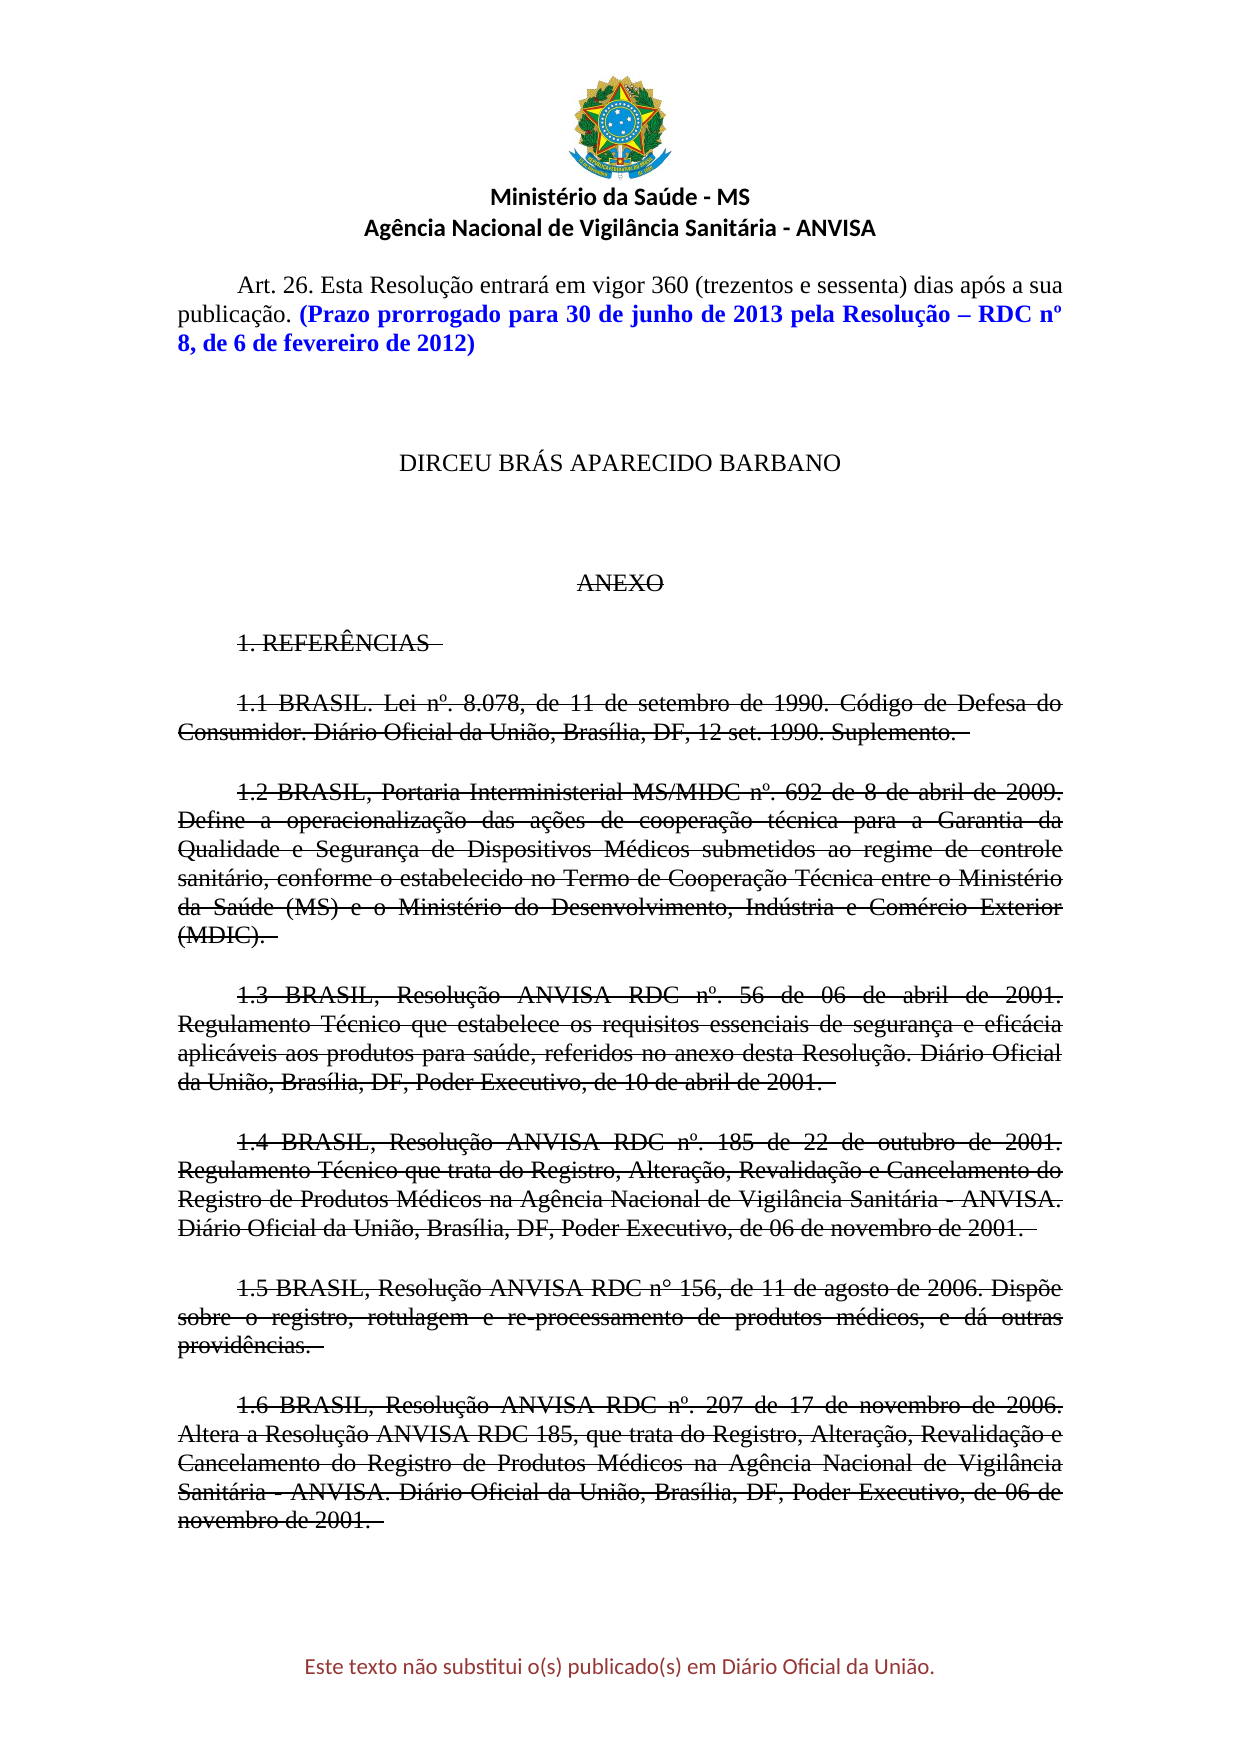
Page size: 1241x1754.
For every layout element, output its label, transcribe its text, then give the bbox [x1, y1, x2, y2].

text 1.6 BRASIL, Resolução ANVISA RDC nº. 207 de 17 de novembro de 2006. Altera a Resolução ANVISA RDC 185, que trata do Registro, Alteração, Revalidação e Cancelamento do Registro de Produtos Médicos na Agência Nacional de Vigilância Sanitária - ANVISA. Diário Oficial da União, Brasília, DF, Poder Executivo, de 06 de novembro de 2001. [177, 1493, 1063, 1534]
text 1.6 BRASIL, Resolução ANVISA RDC nº. 207 de 17 de novembro de 2006. Altera a Resolução ANVISA RDC 185, que trata do Registro, Alteração, Revalidação e Cancelamento do Registro de Produtos Médicos na Agência Nacional de Vigilância Sanitária - ANVISA. Diário Oficial da União, Brasília, DF, Poder Executivo, de 06 de novembro de 2001. [177, 1391, 1063, 1435]
text 1. REFERÊNCIAS [177, 628, 1063, 657]
text 1.4 BRASIL, Resolução ANVISA RDC nº. 185 de 22 de outubro de 2001. Regulamento Técnico que trata do Registro, Alteração, Revalidação e Cancelamento do Registro de Produtos Médicos na Agência Nacional de Vigilância Sanitária - ANVISA. Diário Oficial da União, Brasília, DF, Poder Executivo, de 06 de novembro de 2001. [177, 1127, 1063, 1171]
text 1.5 BRASIL, Resolução ANVISA RDC n° 156, de 11 de agosto de 2006. Dispõe sobre o registro, rotulagem e re-processamento de produtos médicos, e dá outras providências. [177, 1318, 1063, 1359]
text 1.4 BRASIL, Resolução ANVISA RDC nº. 185 de 22 de outubro de 2001. Regulamento Técnico que trata do Registro, Alteração, Revalidação e Cancelamento do Registro de Produtos Médicos na Agência Nacional de Vigilância Sanitária - ANVISA. Diário Oficial da União, Brasília, DF, Poder Executivo, de 06 de novembro de 2001. [177, 1201, 1063, 1242]
text 1.5 BRASIL, Resolução ANVISA RDC n° 156, de 11 de agosto de 2006. Dispõe sobre o registro, rotulagem e re-processamento de produtos médicos, e dá outras providências. [177, 1273, 1063, 1317]
text 1.4 BRASIL, Resolução ANVISA RDC nº. 185 de 22 de outubro de 2001. Regulamento Técnico que trata do Registro, Alteração, Revalidação e Cancelamento do Registro de Produtos Médicos na Agência Nacional de Vigilância Sanitária - ANVISA. Diário Oficial da União, Brasília, DF, Poder Executivo, de 06 de novembro de 2001. [177, 1172, 1063, 1200]
picture [565, 73, 675, 182]
text 1.3 BRASIL, Resolução ANVISA RDC nº. 56 de 06 de abril de 2001. Regulamento Técnico que estabelece os requisitos essenciais de segurança e eficácia aplicáveis aos produtos para saúde, referidos no anexo desta Resolução. Diário Oficial da União, Brasília, DF, Poder Executivo, de 10 de abril de 2001. [177, 1026, 1063, 1096]
text Art. 26. Esta Resolução entrará em vigor 360 (trezentos e sessenta) dias após a sua publicação. (Prazo prorrogado para 30 de junho de 2013 pela Resolução – RDC nº 8, de 6 de fevereiro de 2012) [177, 271, 1063, 357]
text ANEXO [177, 568, 1063, 597]
text 1.2 BRASIL, Portaria Interministerial MS/MIDC nº. 692 de 8 de abril de 2009. Define a operacionalização das ações de cooperação técnica para a Garantia da Qualidade e Segurança de Dispositivos Médicos submetidos ao regime de controle sanitário, conforme o estabelecido no Termo de Cooperação Técnica entre o Ministério da Saúde (MS) e o Ministério do Desenvolvimento, Indústria e Comércio Exterior (MDIC). [177, 908, 1063, 949]
text DIRCEU BRÁS APARECIDO BARBANO [177, 448, 1063, 477]
text 1.2 BRASIL, Portaria Interministerial MS/MIDC nº. 692 de 8 de abril de 2009. Define a operacionalização das ações de cooperação técnica para a Garantia da Qualidade e Segurança de Dispositivos Médicos submetidos ao regime de controle sanitário, conforme o estabelecido no Termo de Cooperação Técnica entre o Ministério da Saúde (MS) e o Ministério do Desenvolvimento, Indústria e Comércio Exterior (MDIC). [177, 851, 1063, 879]
text 1.6 BRASIL, Resolução ANVISA RDC nº. 207 de 17 de novembro de 2006. Altera a Resolução ANVISA RDC 185, que trata do Registro, Alteração, Revalidação e Cancelamento do Registro de Produtos Médicos na Agência Nacional de Vigilância Sanitária - ANVISA. Diário Oficial da União, Brasília, DF, Poder Executivo, de 06 de novembro de 2001. [177, 1465, 1063, 1492]
text 1.2 BRASIL, Portaria Interministerial MS/MIDC nº. 692 de 8 de abril de 2009. Define a operacionalização das ações de cooperação técnica para a Garantia da Qualidade e Segurança de Dispositivos Médicos submetidos ao regime de controle sanitário, conforme o estabelecido no Termo de Cooperação Técnica entre o Ministério da Saúde (MS) e o Ministério do Desenvolvimento, Indústria e Comércio Exterior (MDIC). [177, 822, 1063, 850]
text 1.1 BRASIL. Lei nº. 8.078, de 11 de setembro de 1990. Código de Defesa do Consumidor. Diário Oficial da União, Brasília, DF, 12 set. 1990. Suplemento. [177, 688, 1063, 746]
text 1.6 BRASIL, Resolução ANVISA RDC nº. 207 de 17 de novembro de 2006. Altera a Resolução ANVISA RDC 185, que trata do Registro, Alteração, Revalidação e Cancelamento do Registro de Produtos Médicos na Agência Nacional de Vigilância Sanitária - ANVISA. Diário Oficial da União, Brasília, DF, Poder Executivo, de 06 de novembro de 2001. [177, 1436, 1063, 1464]
text 1.2 BRASIL, Portaria Interministerial MS/MIDC nº. 692 de 8 de abril de 2009. Define a operacionalização das ações de cooperação técnica para a Garantia da Qualidade e Segurança de Dispositivos Médicos submetidos ao regime de controle sanitário, conforme o estabelecido no Termo de Cooperação Técnica entre o Ministério da Saúde (MS) e o Ministério do Desenvolvimento, Indústria e Comércio Exterior (MDIC). [177, 777, 1063, 821]
text 1.3 BRASIL, Resolução ANVISA RDC nº. 56 de 06 de abril de 2001. Regulamento Técnico que estabelece os requisitos essenciais de segurança e eficácia aplicáveis aos produtos para saúde, referidos no anexo desta Resolução. Diário Oficial da União, Brasília, DF, Poder Executivo, de 10 de abril de 2001. [177, 981, 1063, 1025]
